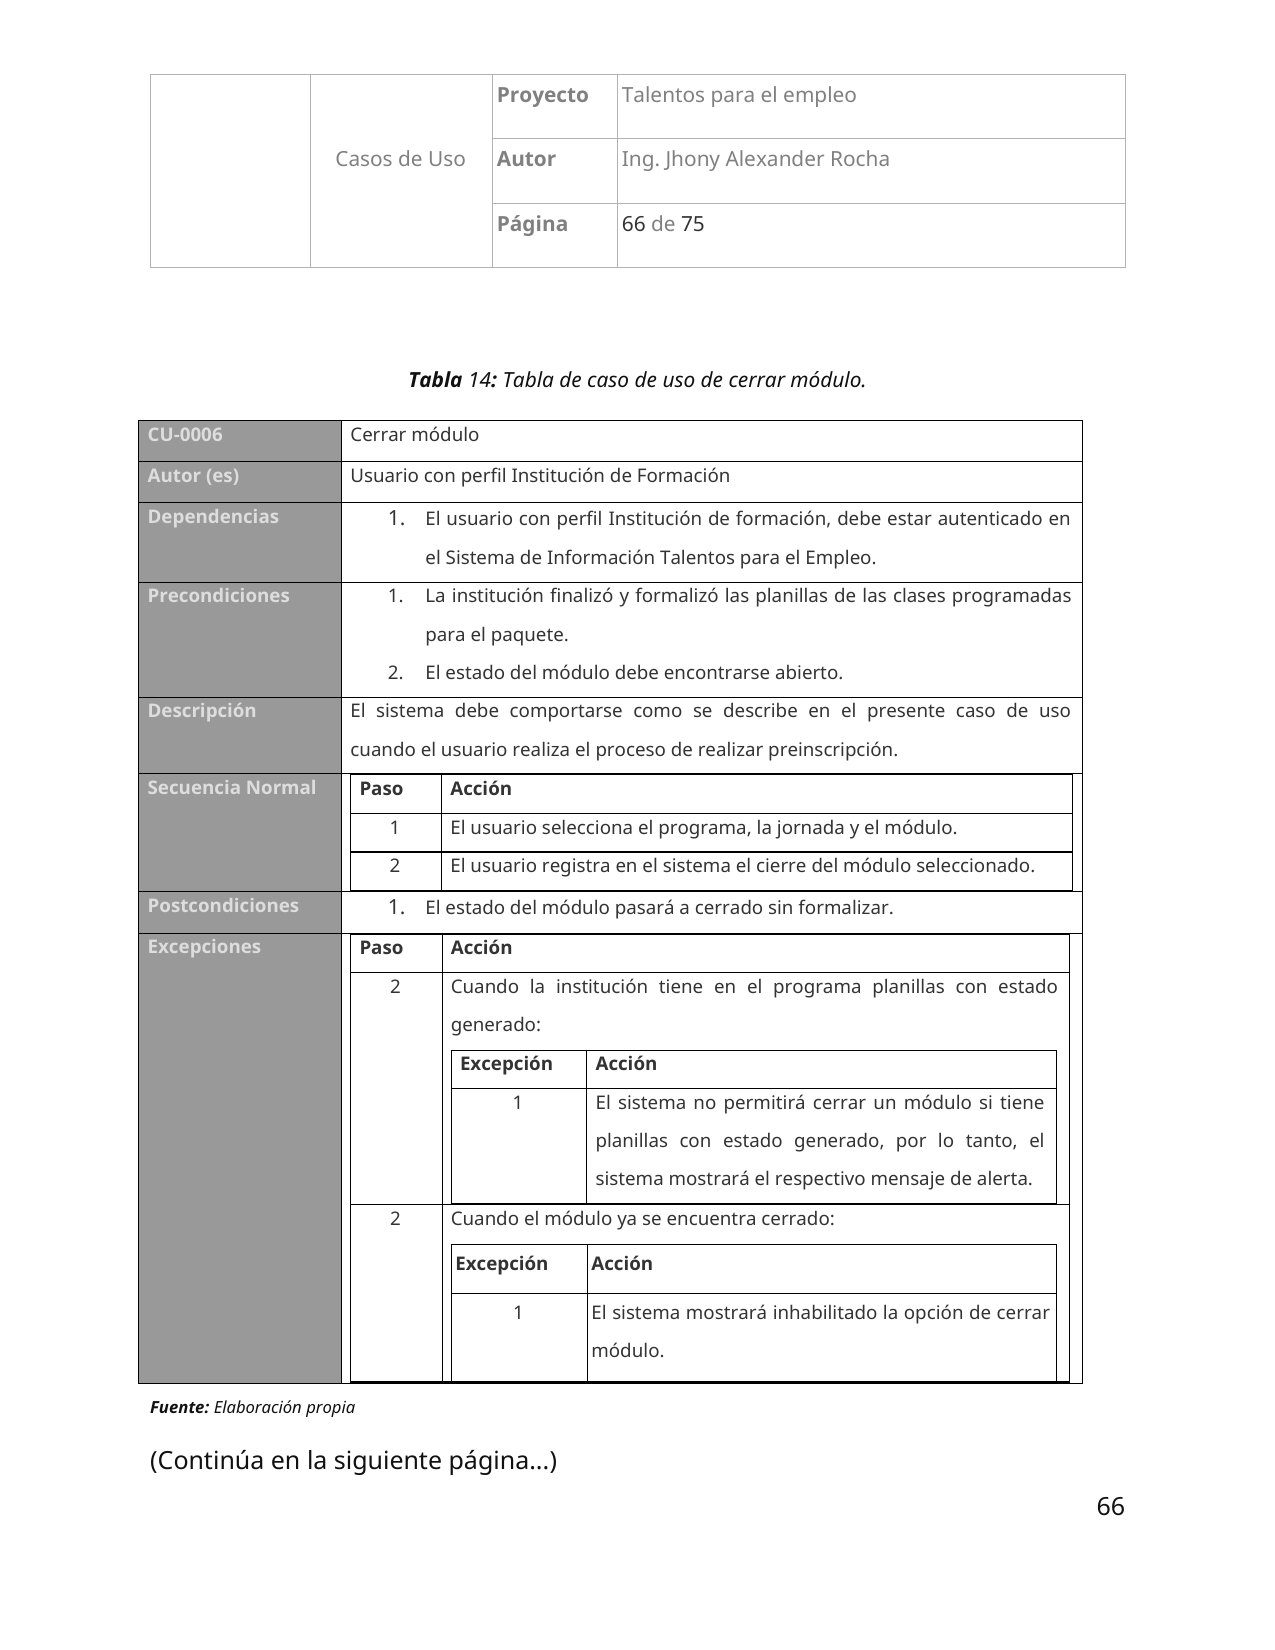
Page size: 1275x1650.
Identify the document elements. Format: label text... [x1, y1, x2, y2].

table_cell [1070, 934, 1082, 1383]
text (Continúa en la siguiente página...) [150, 1443, 1125, 1477]
table_cell [342, 774, 350, 891]
text Fuente: Elaboración propia [150, 1396, 1125, 1419]
table_header CU-0006 [139, 421, 341, 461]
table_cell El sistema debe comportarse como se describe en el presente caso de uso cuando el usuario realiza el proceso de realizar preinscripción. [342, 698, 1082, 773]
table_cell Descripción [139, 698, 341, 773]
table_cell El usuario con perfil Institución de formación, debe estar autenticado en el Sistema de Información Talentos para el Empleo. [342, 503, 1082, 582]
table_header Cerrar módulo [342, 421, 1082, 461]
table_cell La institución finalizó y formalizó las planillas de las clases programadas para el paquete. El estado del módulo debe encontrarse abierto. [342, 583, 1082, 697]
table_cell [342, 934, 350, 1383]
table_cell Postcondiciones [139, 892, 341, 933]
table_cell El estado del módulo pasará a cerrado sin formalizar. [342, 892, 1082, 933]
table_cell Usuario con perfil Institución de Formación [342, 462, 1082, 502]
table_cell [1073, 774, 1082, 891]
table_cell Dependencias [139, 503, 341, 582]
table_cell Excepciones [139, 934, 341, 1383]
table_cell Secuencia Normal [139, 774, 341, 891]
text Tabla 14: Tabla de caso de uso de cerrar módulo. [150, 365, 1125, 393]
table_cell Precondiciones [139, 583, 341, 697]
table_cell Autor (es) [139, 462, 341, 502]
